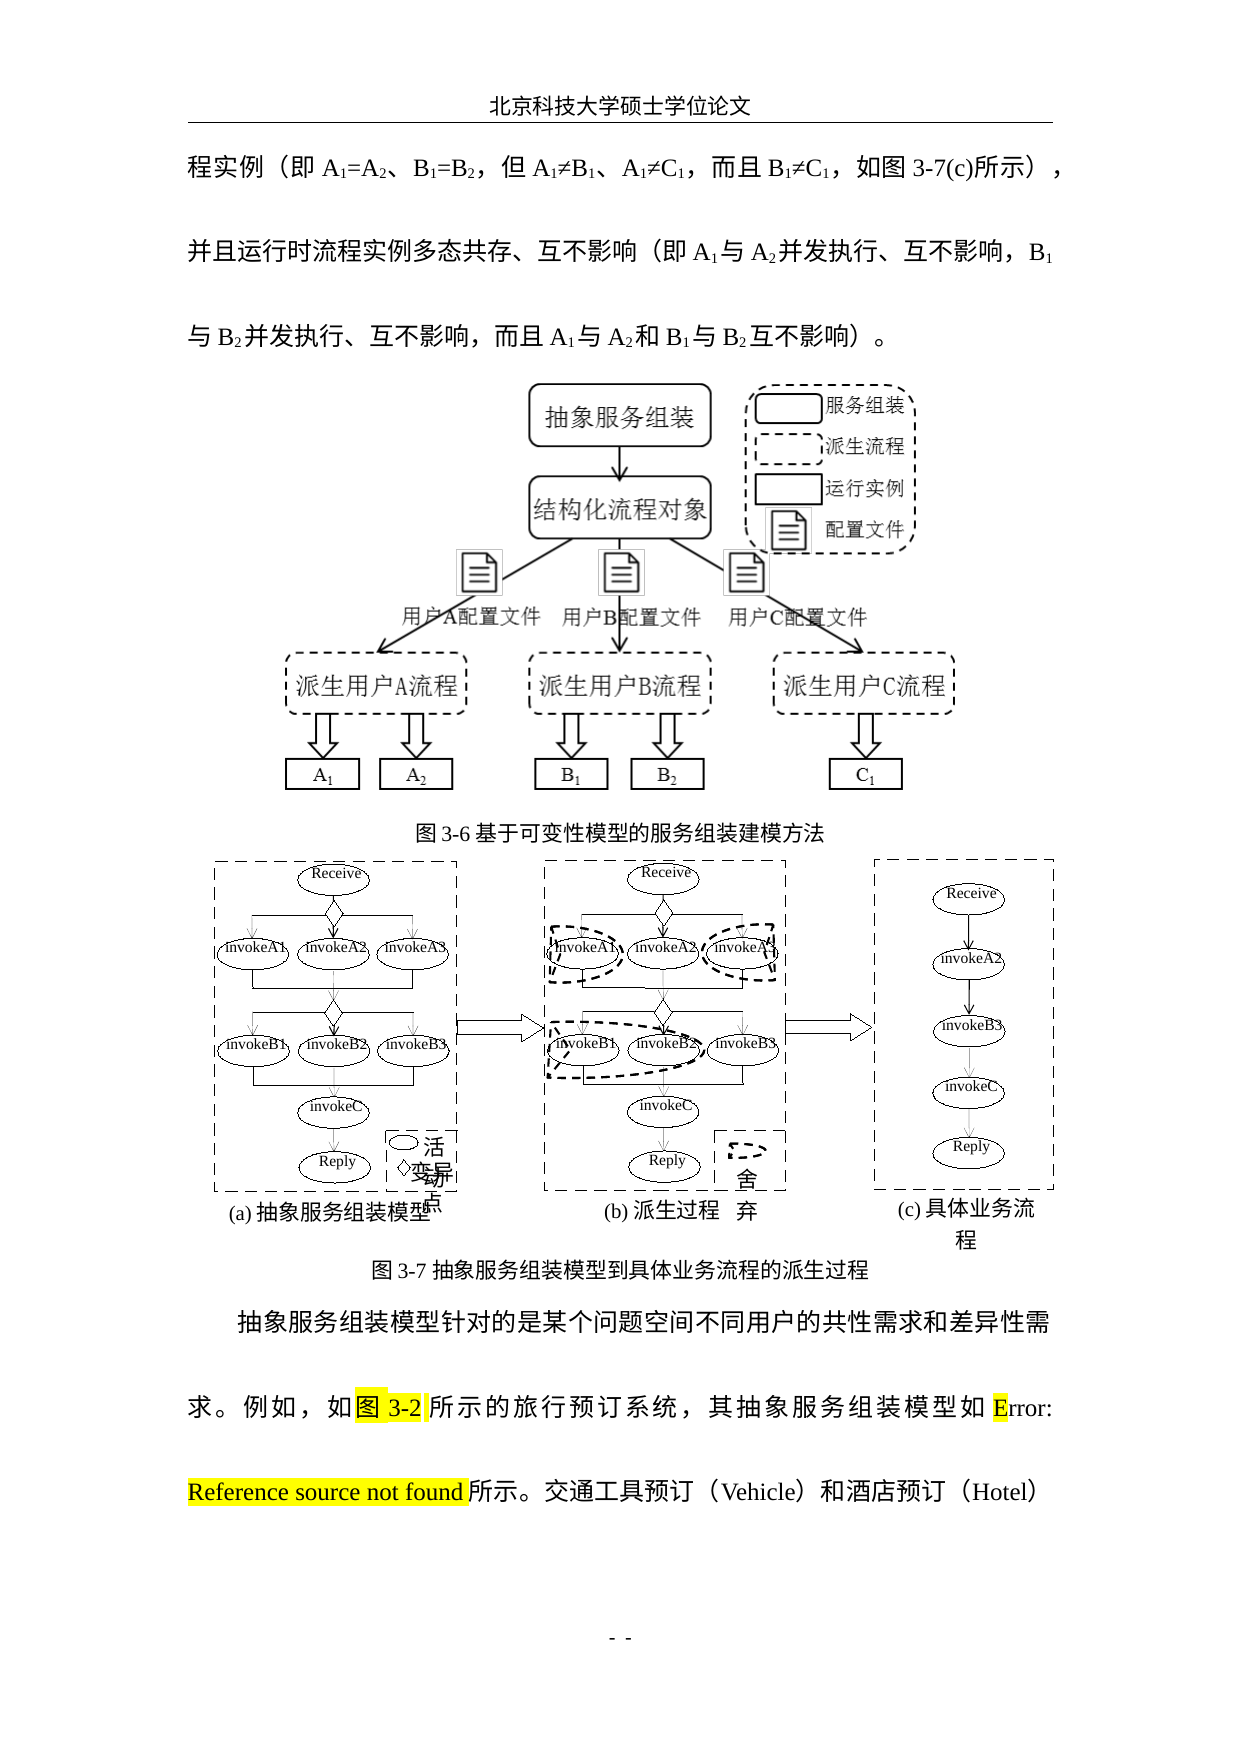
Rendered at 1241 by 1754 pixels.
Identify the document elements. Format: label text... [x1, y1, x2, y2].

text 图3-7 抽象服务组装模型到具体业务流程的派生过程 [187, 1253, 1053, 1285]
picture [270, 381, 970, 798]
text 图3-6 基于可变性模型的服务组装建模方法 [187, 815, 1053, 848]
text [187, 133, 1053, 367]
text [187, 1288, 1053, 1522]
